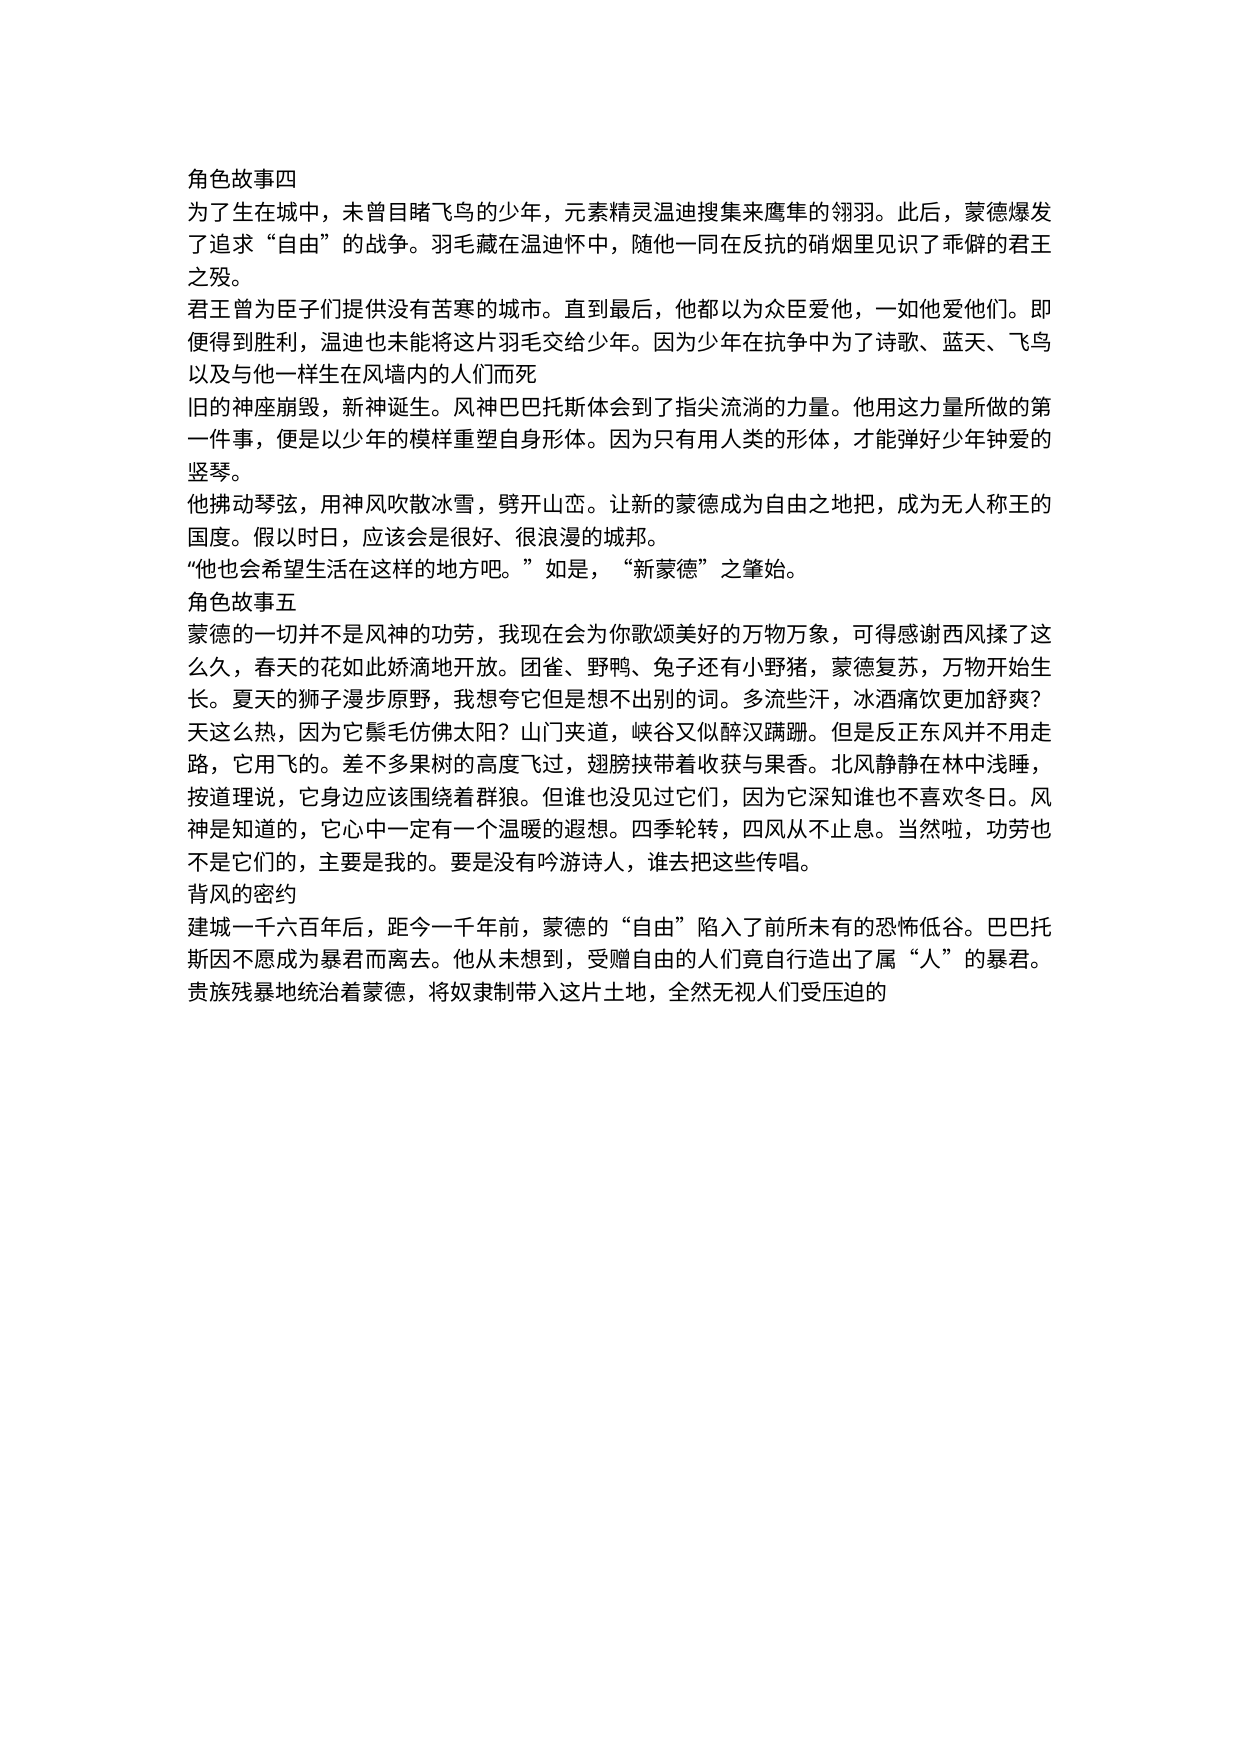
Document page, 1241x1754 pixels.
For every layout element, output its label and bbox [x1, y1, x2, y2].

text [187, 162, 1053, 1007]
